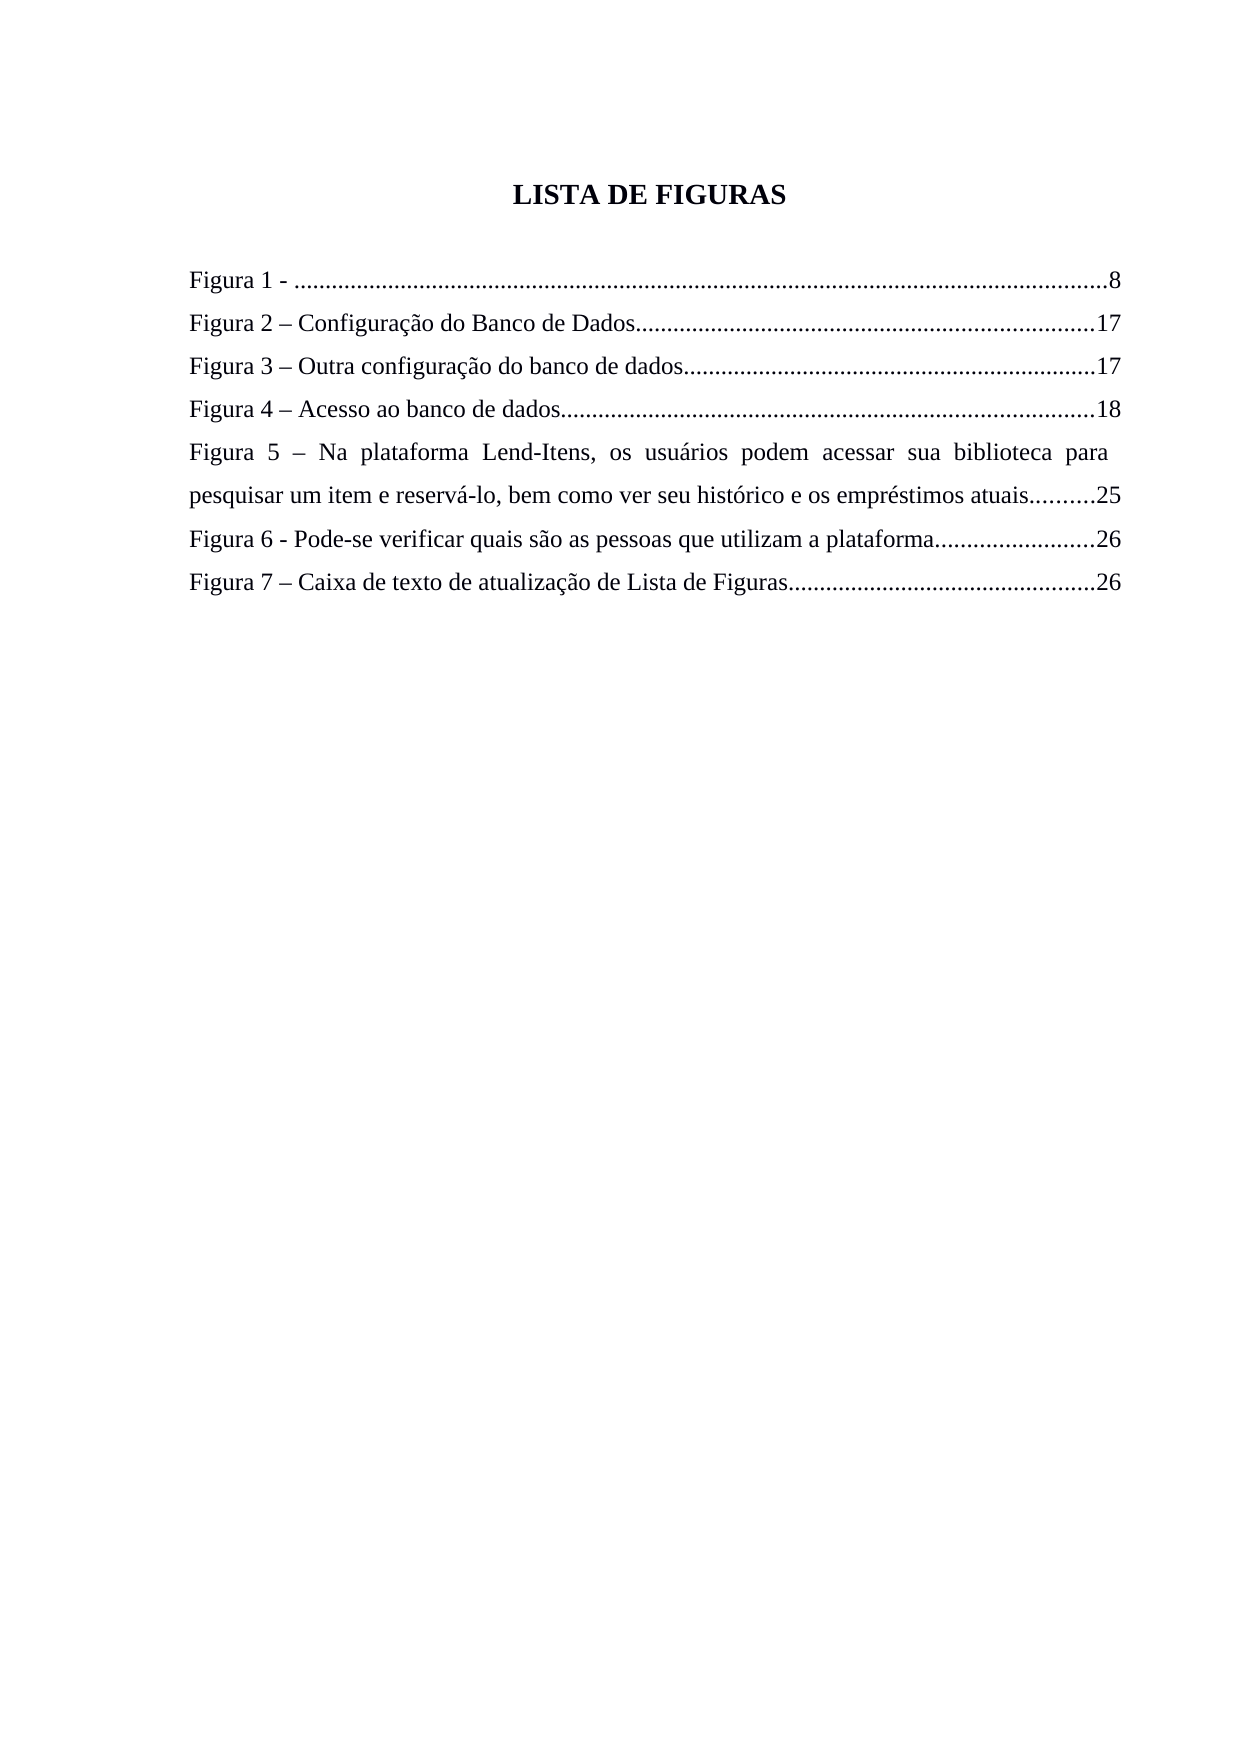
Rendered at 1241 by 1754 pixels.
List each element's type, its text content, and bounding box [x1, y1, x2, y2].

text Figura 1 - 8 [189, 265, 1110, 294]
text Figura 2 – Configuração do Banco de Dados. 17 [189, 308, 1110, 337]
text Figura 6 - Pode-se verificar quais são as pessoas que utilizam a plataforma. 26 [189, 524, 1110, 552]
text Figura 4 – Acesso ao banco de dados 18 [189, 394, 1110, 423]
text LISTA DE FIGURAS [177, 177, 1122, 211]
text Figura 3 – Outra configuração do banco de dados 17 [189, 351, 1110, 380]
text Figura 7 – Caixa de texto de atualização de Lista de Figuras 26 [189, 567, 1110, 596]
text Figura 5 – Na plataforma Lend-Itens, os usuários podem acessar sua biblioteca para pesquisar um item e reservá-lo, bem como ver seu histórico e os empréstimos atuais. 25 [189, 437, 1110, 509]
